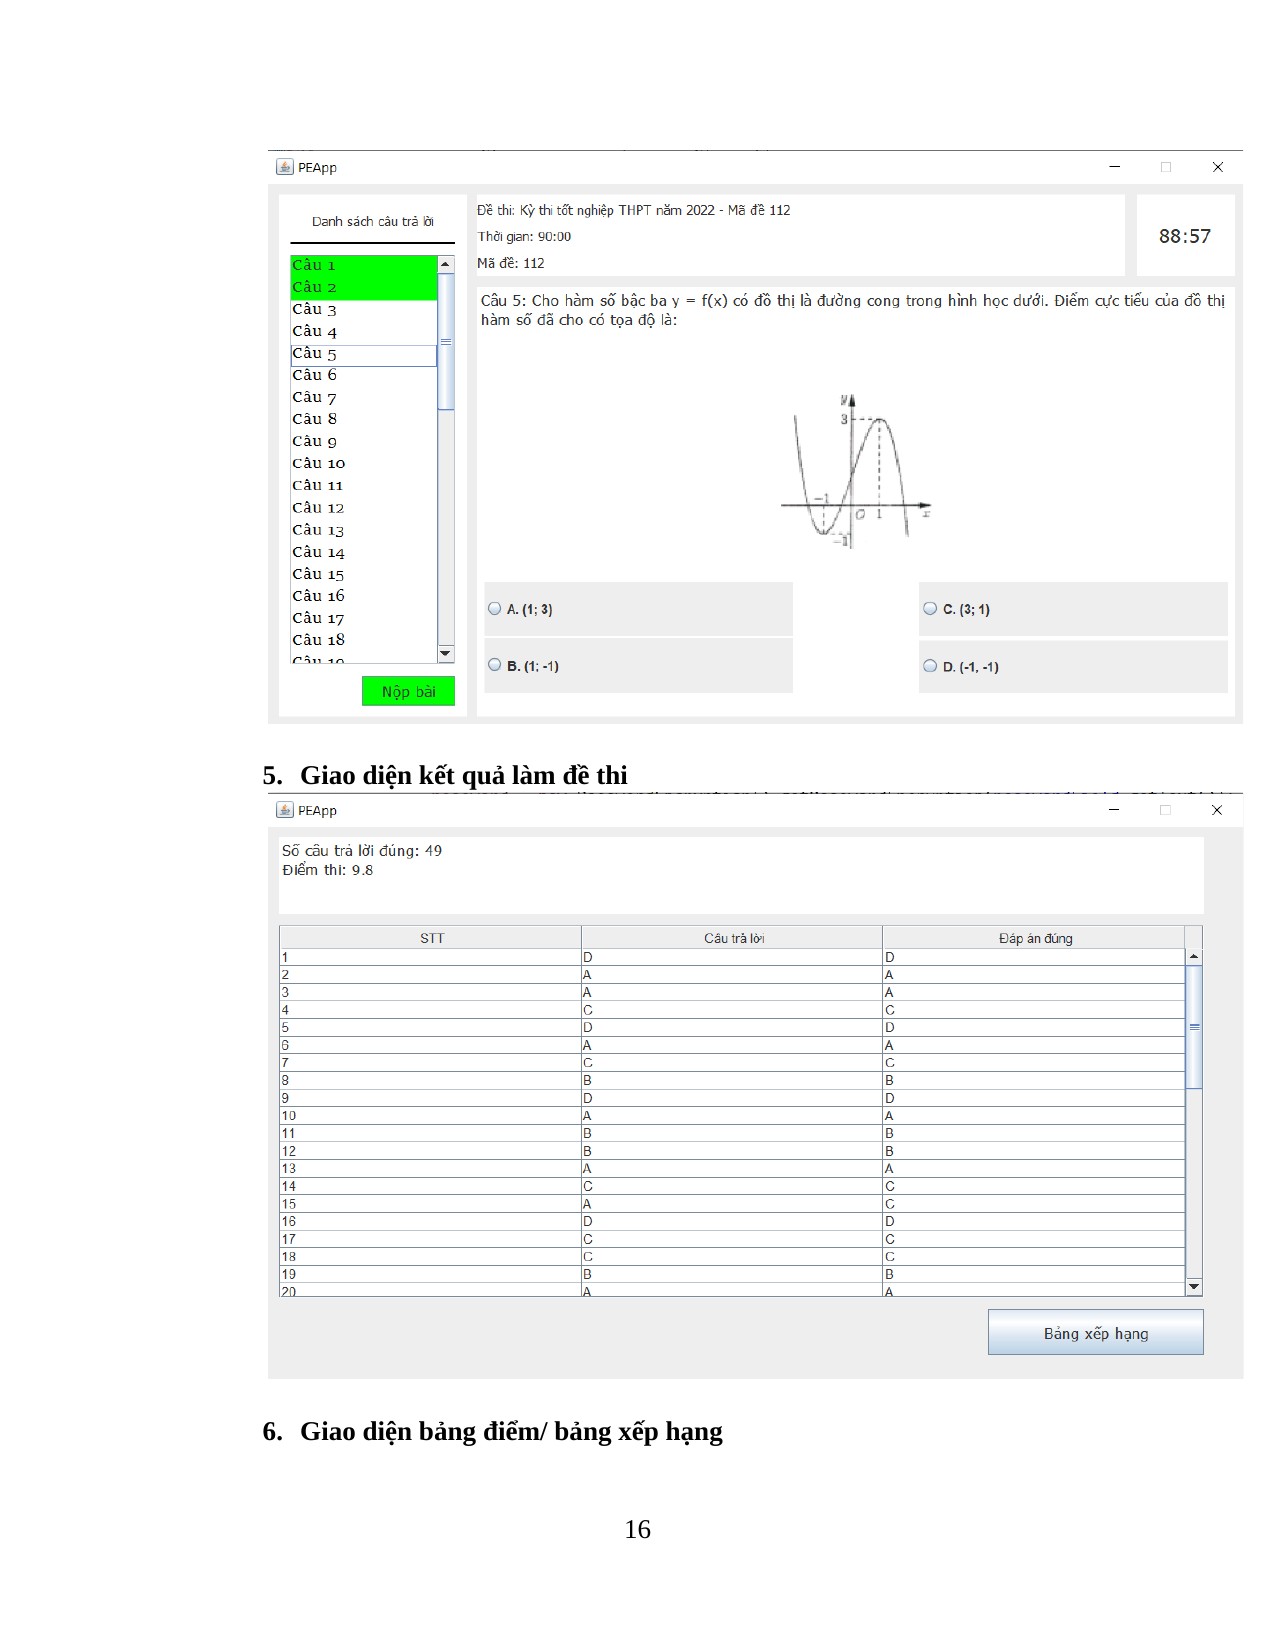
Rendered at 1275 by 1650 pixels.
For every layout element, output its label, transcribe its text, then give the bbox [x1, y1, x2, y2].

picture [268, 792, 1244, 1379]
picture [268, 150, 1244, 724]
list Giao diện kết quả làm đề thi [262, 759, 1125, 790]
list Giao diện bảng điểm/ bảng xếp hạng [262, 1415, 1125, 1446]
